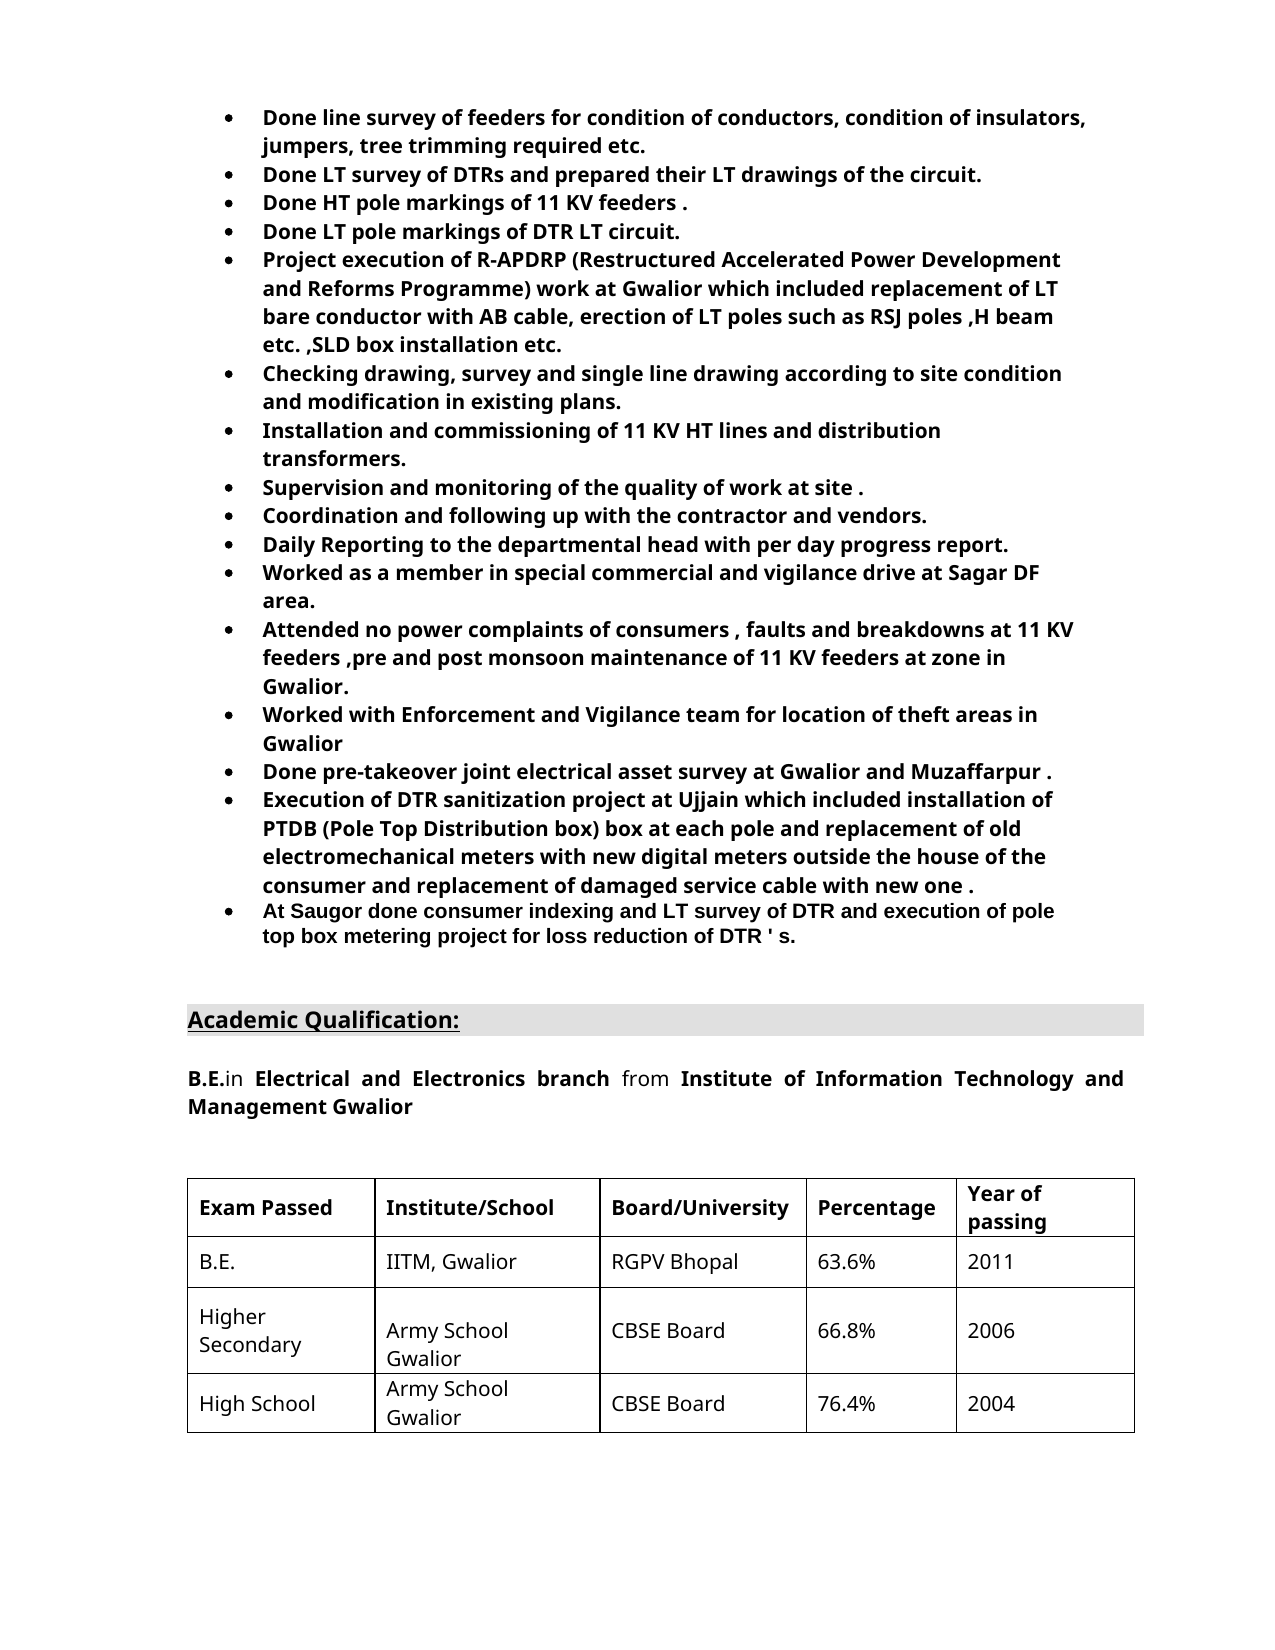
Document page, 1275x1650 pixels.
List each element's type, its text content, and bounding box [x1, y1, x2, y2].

list Worked with Enforcement and Vigilance team for location of theft areas in Gwalior [225, 700, 1087, 757]
text electromechanical meters with new digital meters outside the house of the consumer and replacement of damaged service cable with new one . [262, 842, 1087, 899]
list Supervision and monitoring of the quality of work at site . [225, 473, 1087, 501]
list At Saugor done consumer indexing and LT survey of DTR and execution of pole top box metering project for loss reduction of DTR ' s. [225, 899, 1087, 947]
list Attended no power complaints of consumers , faults and breakdowns at 11 KV feeders ,pre and post monsoon maintenance of 11 KV feeders at zone in Gwalior. [225, 615, 1087, 700]
table_cell Higher Secondary [188, 1288, 374, 1373]
table_header Year of passing [957, 1179, 1134, 1236]
table_cell CBSE Board [601, 1374, 806, 1432]
list Coordination and following up with the contractor and vendors. [225, 501, 1087, 530]
table_header Board/University [601, 1179, 806, 1236]
list Done LT pole markings of DTR LT circuit. [225, 217, 1087, 245]
list Done HT pole markings of 11 KV feeders . [225, 188, 1087, 217]
list Project execution of R-APDRP (Restructured Accelerated Power Development and Reforms Programme) work at Gwalior which included replacement of LT bare conductor with AB cable, erection of LT poles such as RSJ poles ,H beam etc. ,SLD box installation etc. [225, 245, 1087, 359]
table_cell 63.6% [807, 1237, 956, 1287]
list Done pre-takeover joint electrical asset survey at Gwalior and Muzaffarpur . [225, 757, 1087, 786]
table_cell 2004 [957, 1374, 1134, 1432]
table_header Exam Passed [188, 1179, 374, 1236]
text B.E.in Electrical and Electronics branch from Institute of Information Technology and Management Gwalior [187, 1064, 1125, 1121]
list Daily Reporting to the departmental head with per day progress report. [225, 530, 1087, 558]
list Installation and commissioning of 11 KV HT lines and distribution transformers. [225, 416, 1087, 473]
table_header Percentage [807, 1179, 956, 1236]
table_cell 2011 [957, 1237, 1134, 1287]
table_cell RGPV [601, 1237, 806, 1287]
table_cell CBSE Board [601, 1288, 806, 1373]
list Worked as a member in special commercial and vigilance drive at Sagar DF area. [225, 558, 1087, 615]
table_cell B.E. [188, 1237, 374, 1287]
table_header Institute/School [376, 1179, 599, 1236]
table_cell IITM, Gwalior [376, 1237, 599, 1287]
table_cell Army School Gwalior [376, 1288, 599, 1373]
table_cell 76.4% [807, 1374, 956, 1432]
table_cell 66.8% [807, 1288, 956, 1373]
list Execution of DTR sanitization project at Ujjain which included installation of PTDB (Pole Top Distribution box) box at each pole and replacement of old [225, 786, 1087, 842]
list Done LT survey of DTRs and prepared their LT drawings of the circuit. [225, 160, 1087, 188]
subtitle Academic Qualification: [187, 1004, 1144, 1036]
table_cell Army School Gwalior [376, 1374, 599, 1432]
list Checking drawing, survey and single line drawing according to site condition and modification in existing plans. [225, 359, 1087, 416]
table_cell High School [188, 1374, 374, 1432]
table_cell 2006 [957, 1288, 1134, 1373]
list Done line survey of feeders for condition of conductors, condition of insulators, jumpers, tree trimming required etc. [225, 103, 1087, 160]
